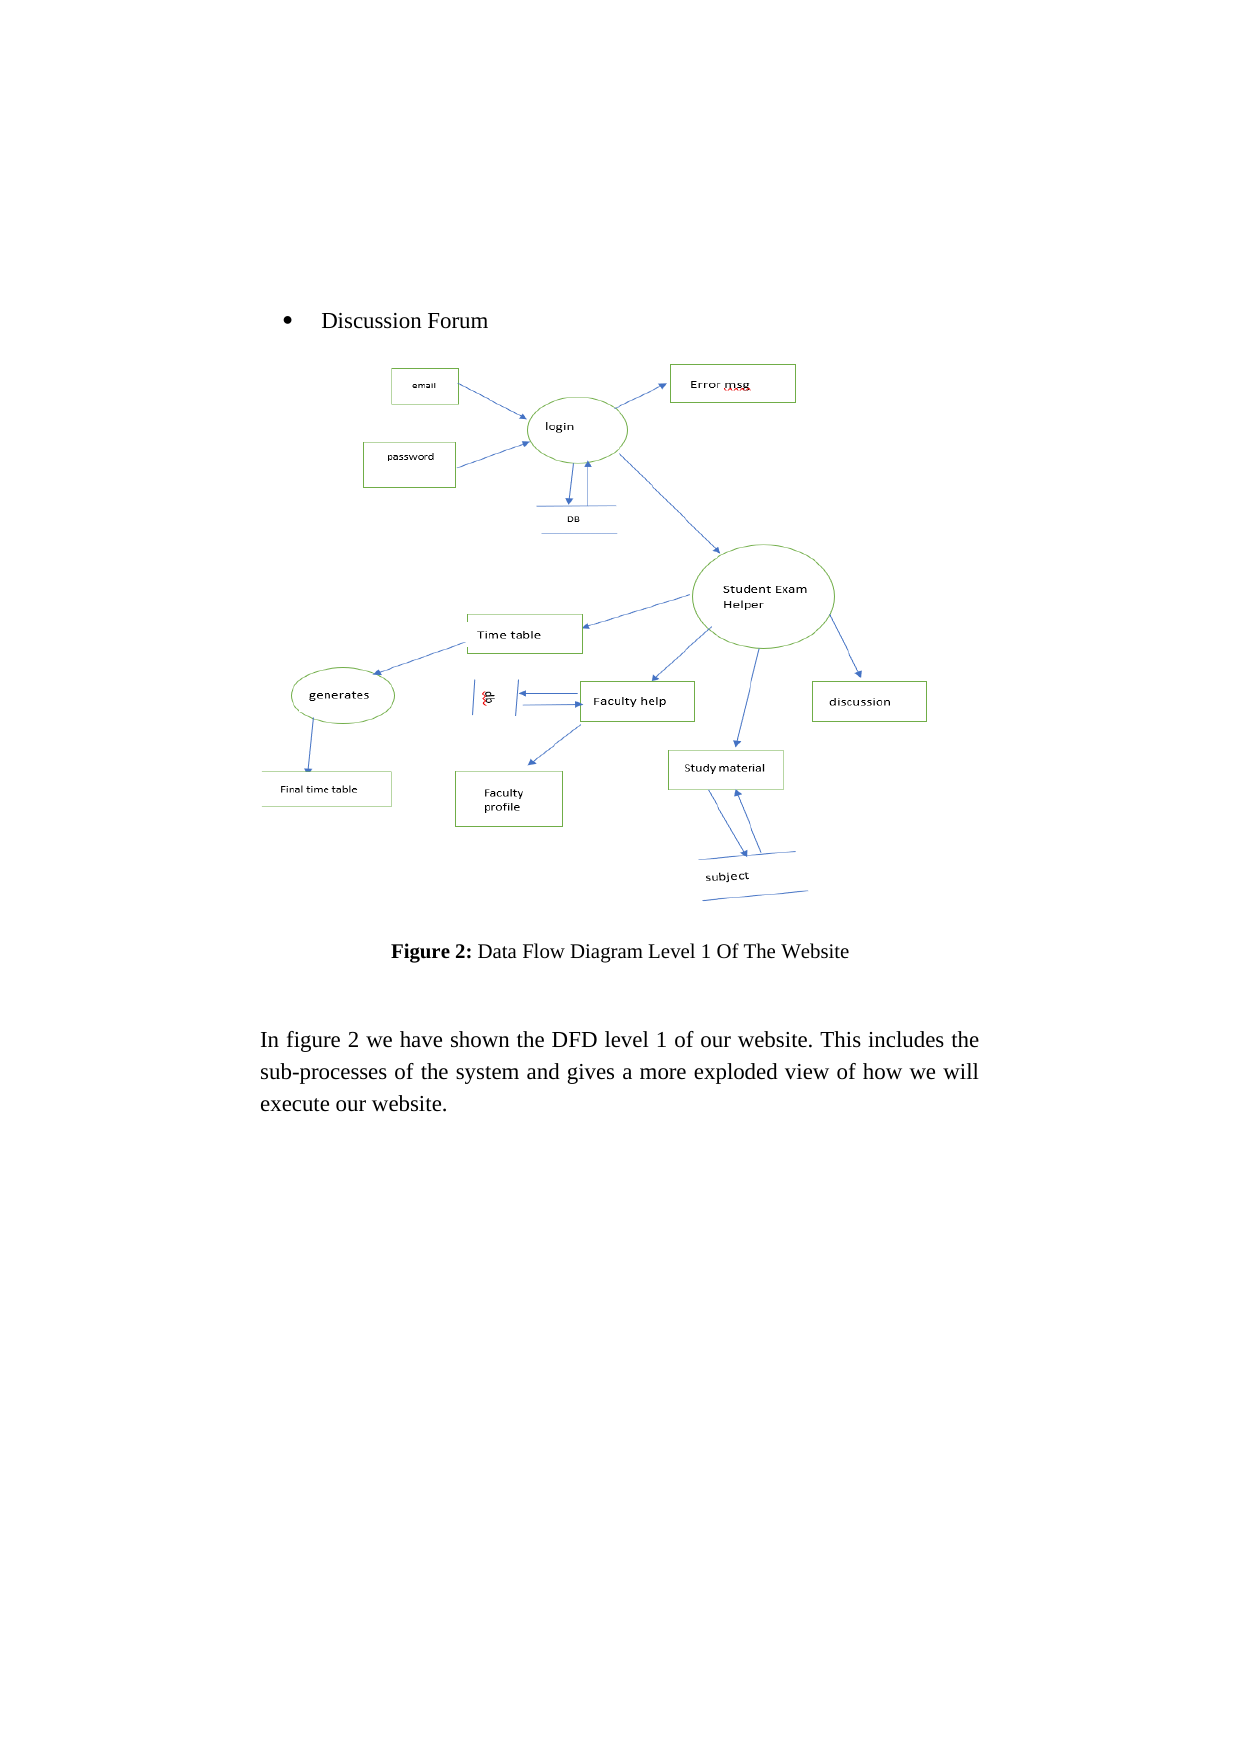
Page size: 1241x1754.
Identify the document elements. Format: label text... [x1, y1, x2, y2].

text Figure 2: Data Flow Diagram Level 1 Of The Website [260, 939, 980, 963]
text In figure 2 we have shown the DFD level 1 of our website. This includes the sub-processes of the system and gives a more exploded view of how we will execute our website. [260, 1026, 980, 1116]
picture [261, 338, 979, 908]
list Discussion Forum [283, 307, 980, 333]
